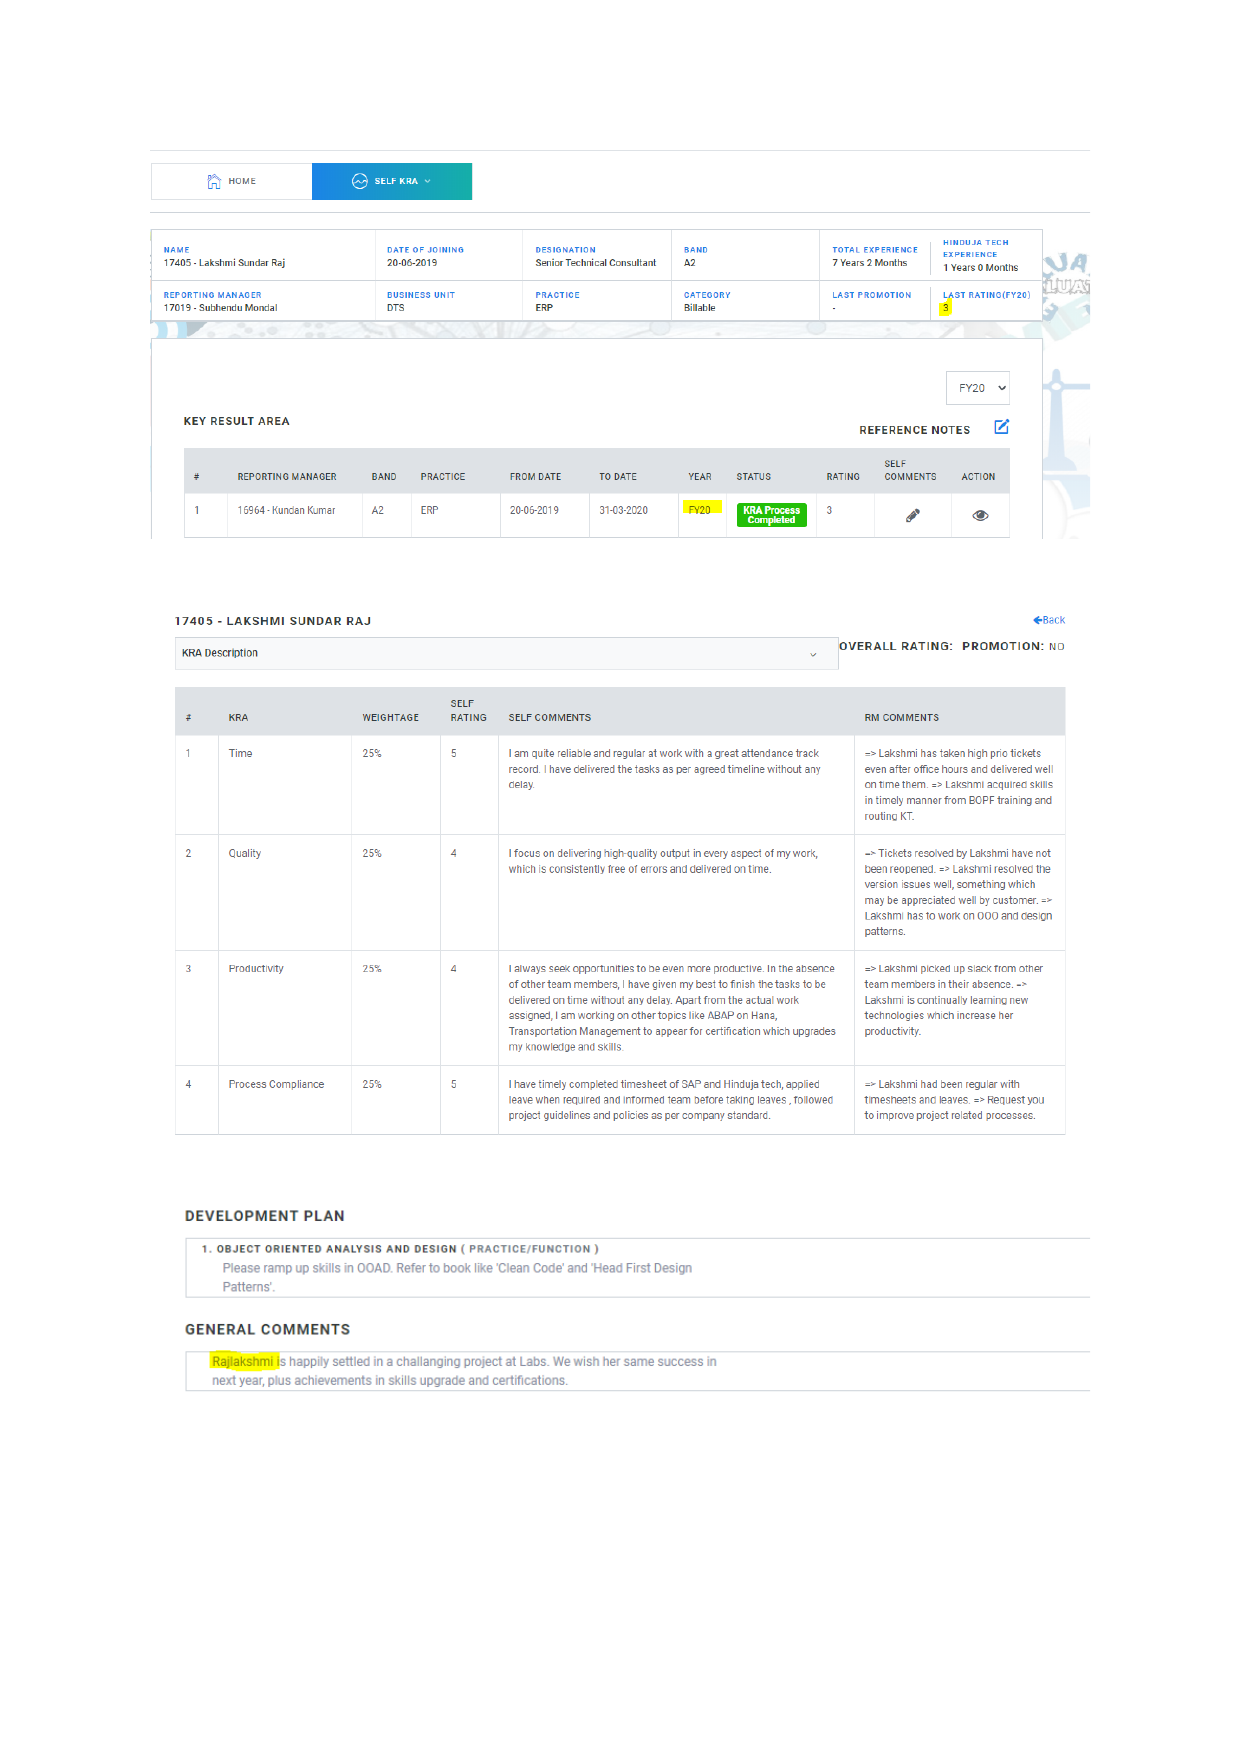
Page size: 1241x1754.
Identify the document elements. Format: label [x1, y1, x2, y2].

picture [150, 1200, 1091, 1407]
picture [150, 604, 1091, 1136]
picture [150, 150, 1091, 539]
